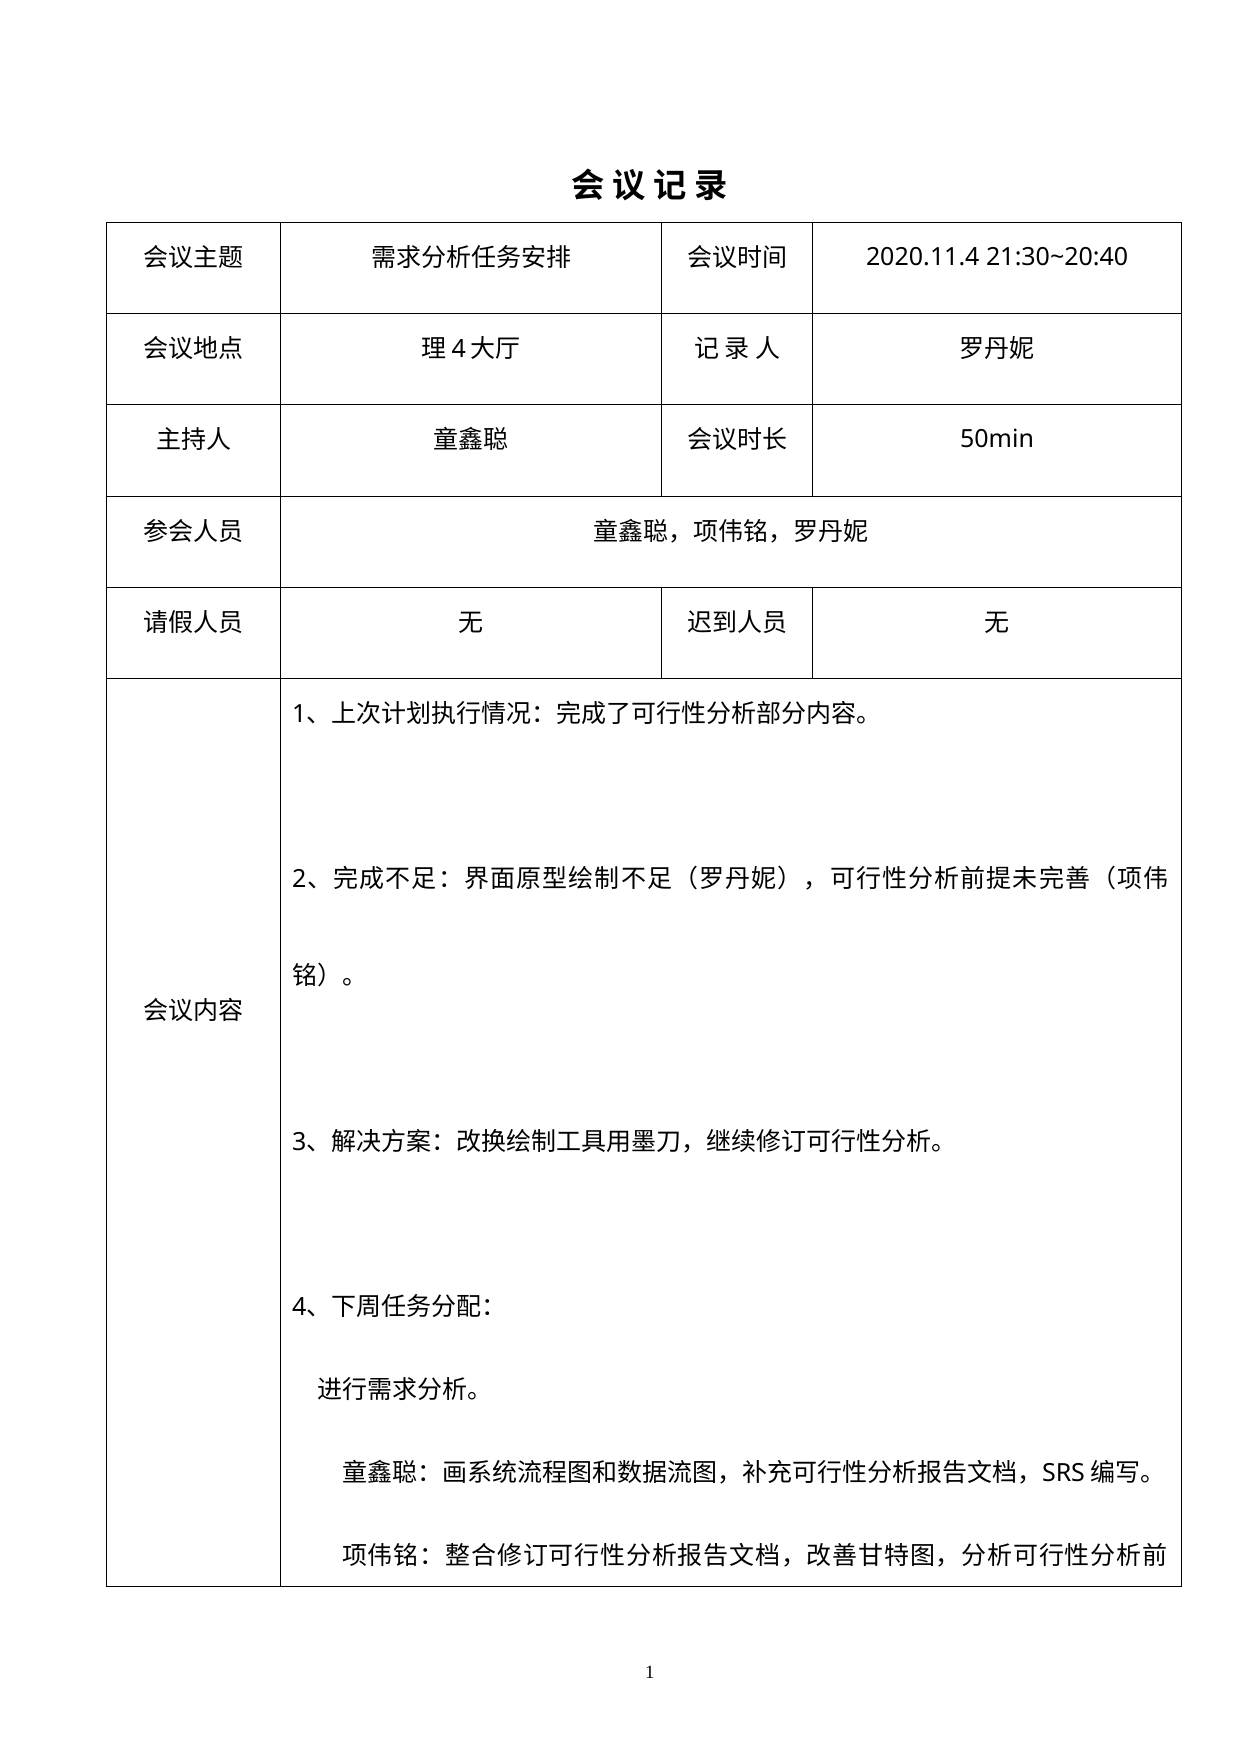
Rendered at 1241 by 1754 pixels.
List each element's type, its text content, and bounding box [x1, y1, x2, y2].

table_header 2020.11.4 21:30~20:40 [813, 223, 1181, 313]
table_header 会议主题 [107, 223, 280, 313]
table_cell 请假人员 [107, 588, 280, 678]
table_cell 会议地点 [107, 314, 280, 404]
table_cell 童鑫聪，项伟铭，罗丹妮 [281, 497, 1181, 587]
table_cell 参会人员 [107, 497, 280, 587]
table_cell 记 录 人 [662, 314, 812, 404]
table_header 需求分析任务安排 [281, 223, 661, 313]
title 会 议 记 录 [118, 151, 1181, 216]
table_cell 理4大厅 [281, 314, 661, 404]
table_cell 无 [281, 588, 661, 678]
table_cell 罗丹妮 [813, 314, 1181, 404]
table_header 会议时间 [662, 223, 812, 313]
table_cell 会议时长 [662, 405, 812, 496]
table_cell 50min [813, 405, 1181, 496]
table_cell 会议内容 [107, 679, 280, 1586]
table_cell 无 [813, 588, 1181, 678]
table_cell 迟到人员 [662, 588, 812, 678]
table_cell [281, 679, 1181, 1586]
table_cell 主持人 [107, 405, 280, 496]
table_cell 童鑫聪 [281, 405, 661, 496]
